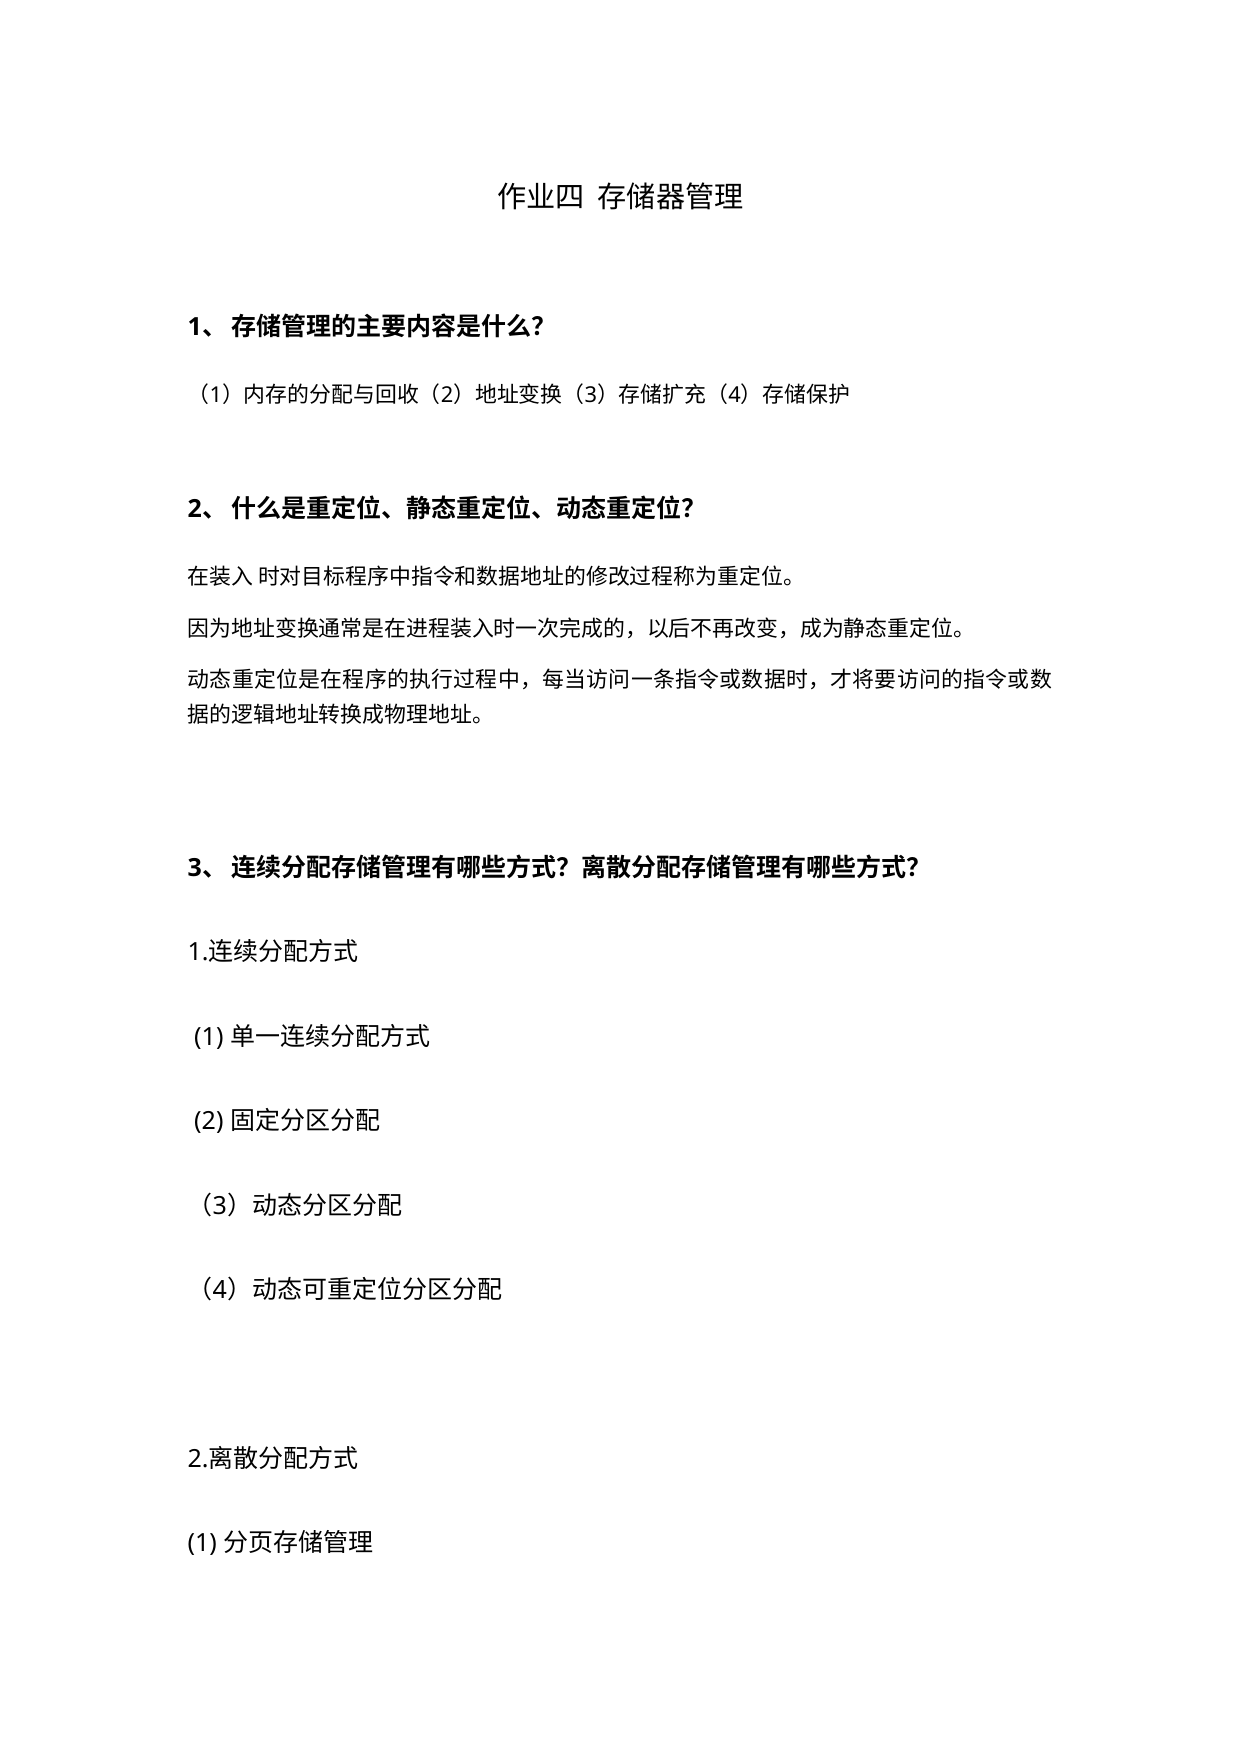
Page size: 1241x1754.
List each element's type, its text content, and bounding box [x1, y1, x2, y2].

text 动态重定位是在程序的执行过程中，每当访问一条指令或数据时，才将要访问的指令或数据的逻辑地址转换成物理地址。 [187, 662, 1053, 729]
text （4）动态可重定位分区分配 [187, 1255, 1053, 1320]
list 连续分配存储管理有哪些方式？离散分配存储管理有哪些方式？ [187, 833, 1053, 898]
text 2.离散分配方式 [187, 1424, 1053, 1489]
text 1.连续分配方式 [187, 917, 1053, 982]
text （1）内存的分配与回收（2）地址变换（3）存储扩充（4）存储保护 [187, 376, 1053, 409]
list 存储管理的主要内容是什么？ [187, 292, 1053, 357]
text 因为地址变换通常是在进程装入时一次完成的，以后不再改变，成为静态重定位。 [187, 610, 1053, 643]
text 作业四 存储器管理 [187, 162, 1053, 227]
text （3）动态分区分配 [187, 1171, 1053, 1236]
list 什么是重定位、静态重定位、动态重定位？ [187, 474, 1053, 539]
text 在装入 时对目标程序中指令和数据地址的修改过程称为重定位。 [187, 558, 1053, 591]
text (1) 分页存储管理 [187, 1508, 1053, 1573]
text (2) 固定分区分配 [187, 1086, 1053, 1151]
text (1) 单一连续分配方式 [187, 1002, 1053, 1067]
